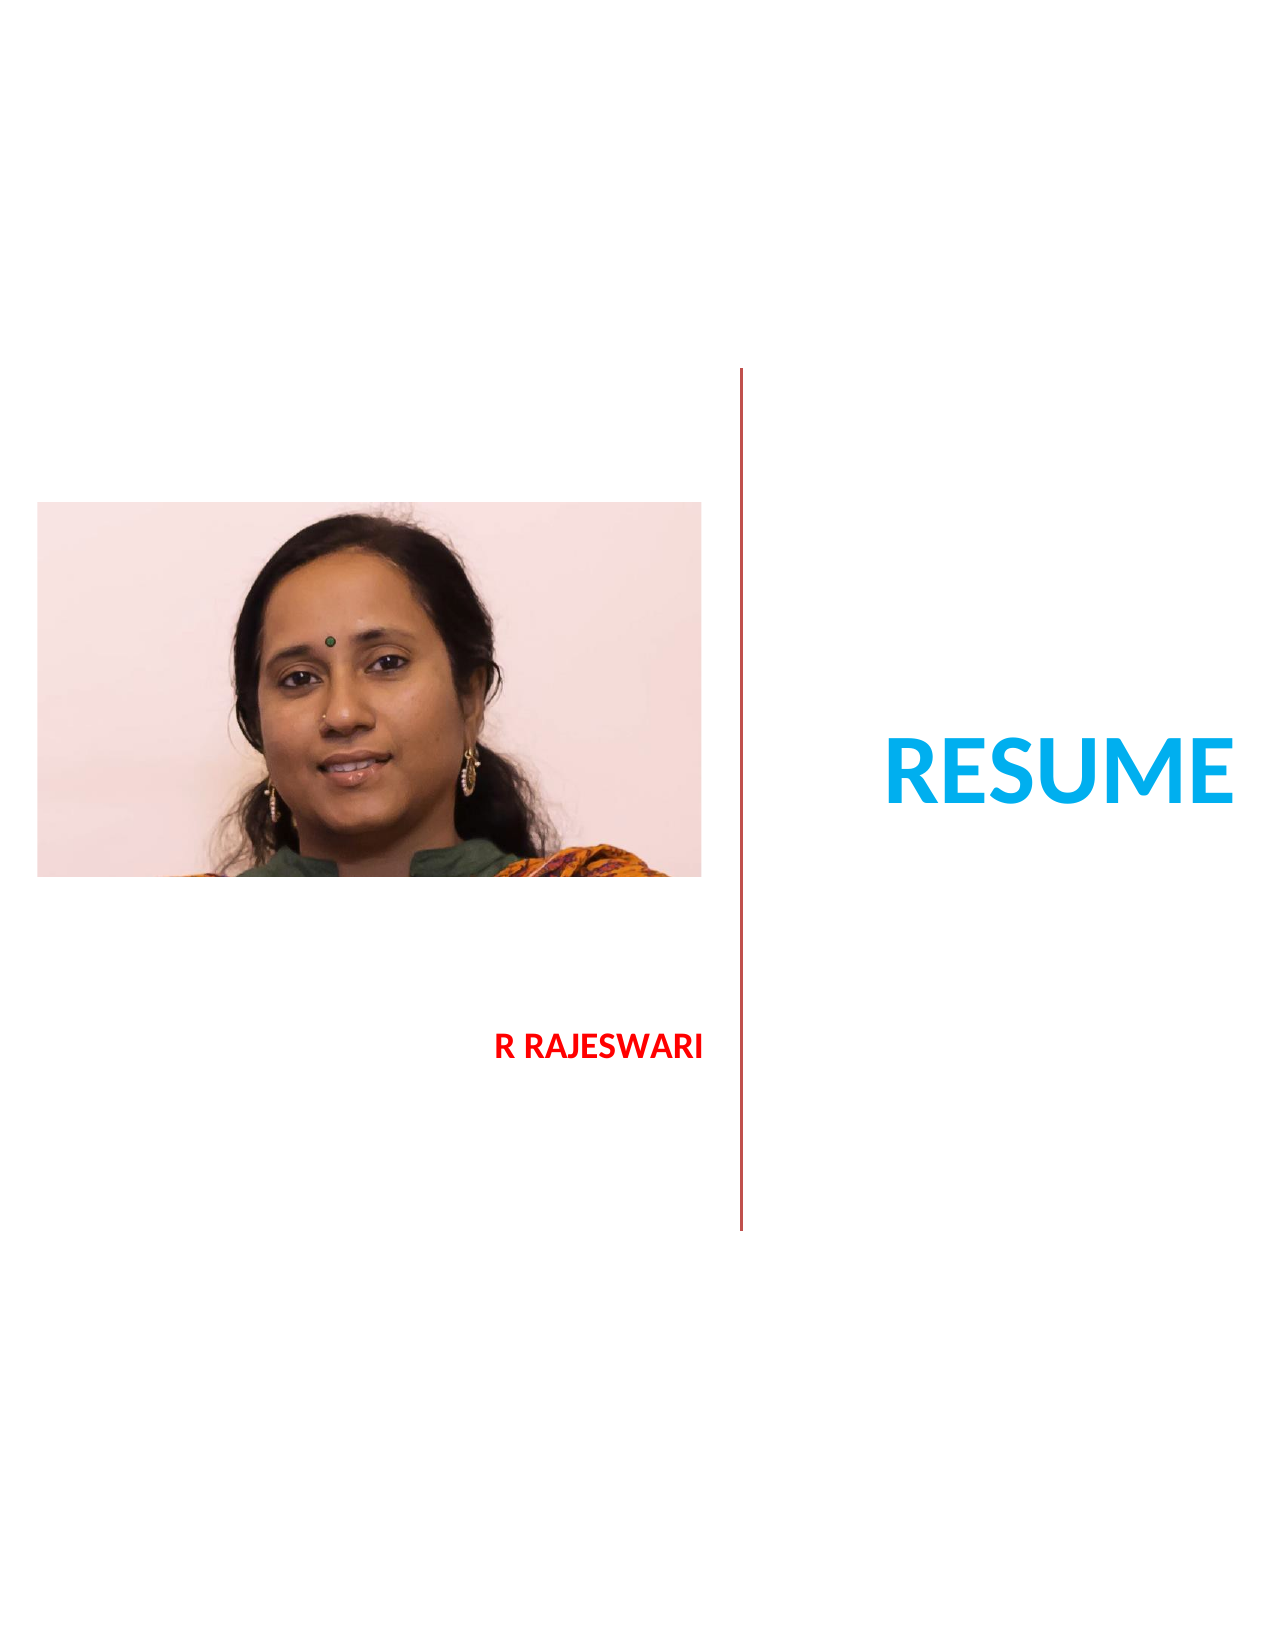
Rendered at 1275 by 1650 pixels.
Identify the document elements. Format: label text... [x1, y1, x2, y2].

picture [37, 502, 473, 877]
table_header R RAJESWARI [473, 368, 740, 1231]
table_header RESUME [743, 368, 1259, 1231]
